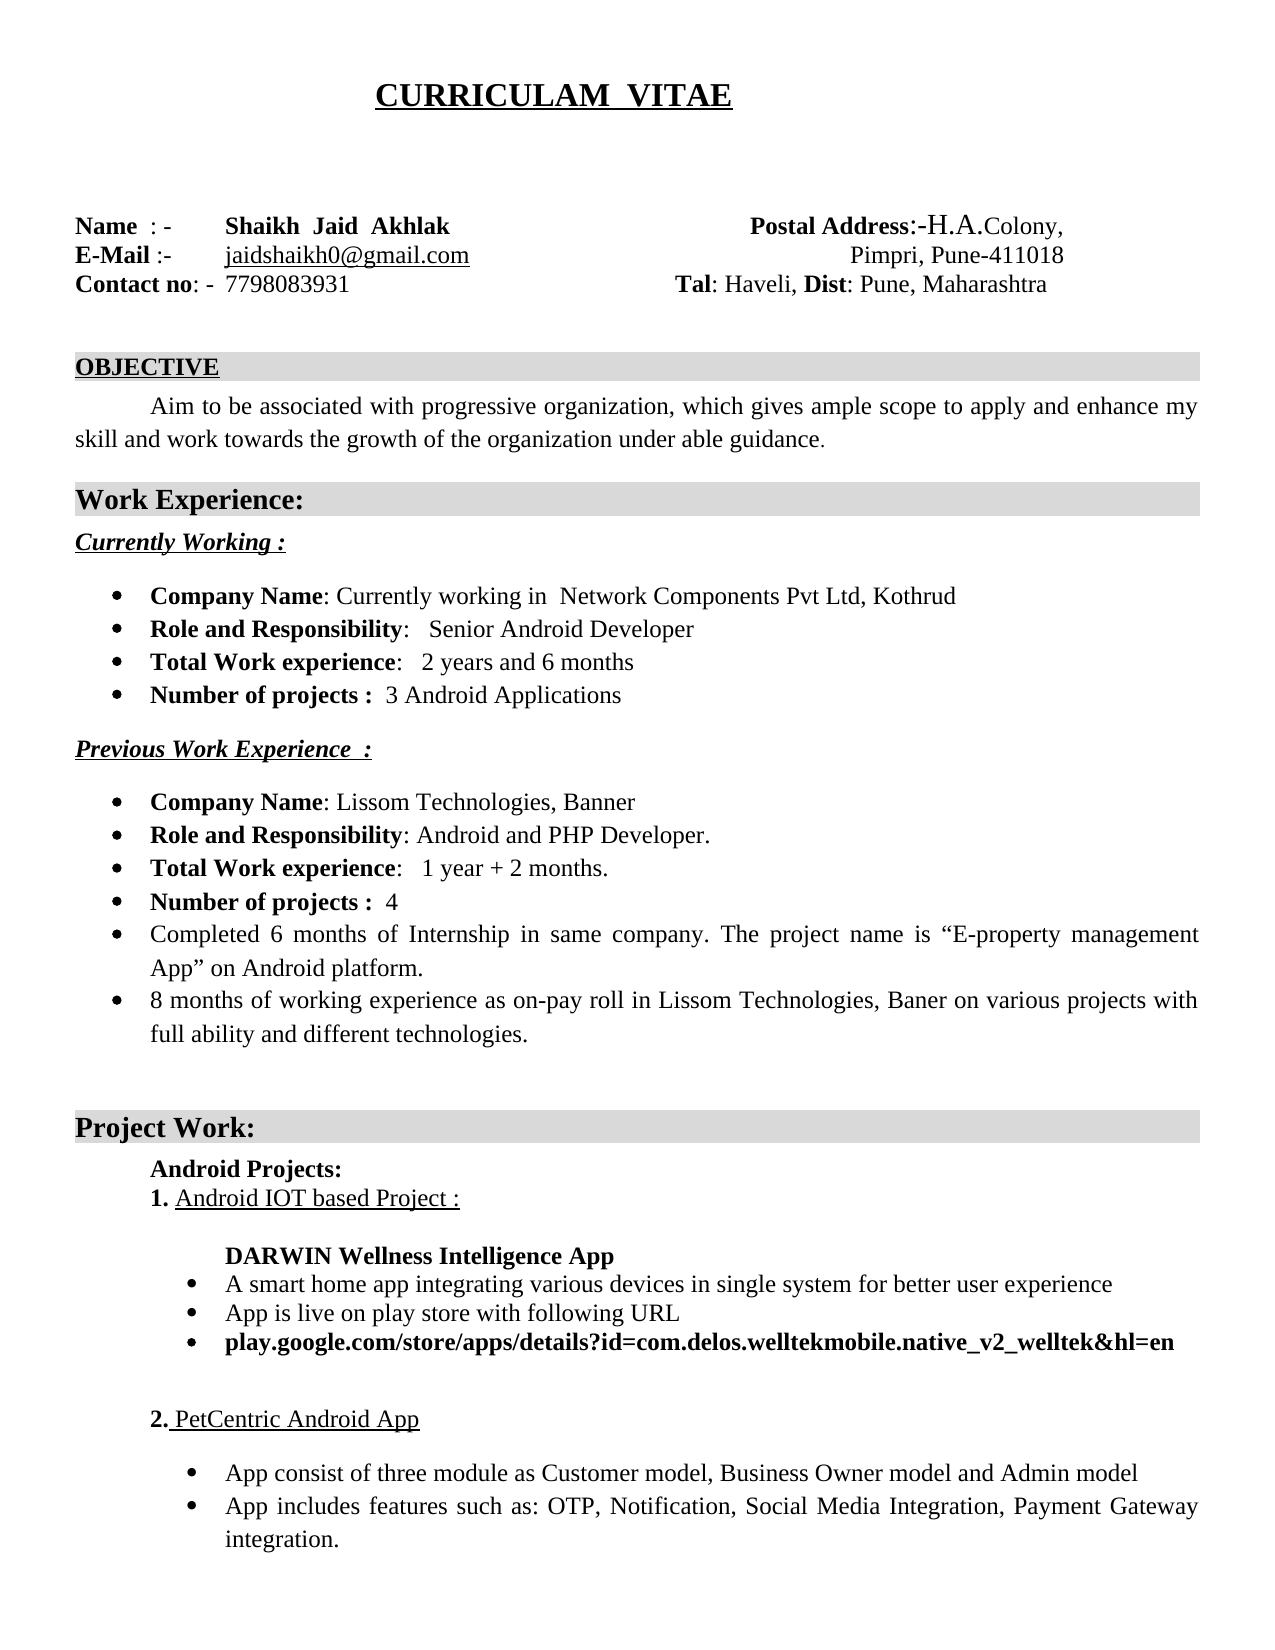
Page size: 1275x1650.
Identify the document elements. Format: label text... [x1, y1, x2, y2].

list Completed 6 months of Internship in same company. The project name is “E-property management App” on Android platform. [112, 919, 1200, 981]
list Number of projects : 4 [112, 887, 1200, 915]
list Role and Responsibility: Android and PHP Developer. [112, 821, 1200, 849]
text Aim to be associated with progressive organization, which gives ample scope to apply and enhance my skill and work towards the growth of the organization under able guidance. [75, 391, 1200, 453]
subtitle Project Work: [75, 1110, 1200, 1143]
list DARWIN Wellness Intelligence App [150, 1241, 1200, 1269]
text CURRICULAM VITAE [300, 75, 1200, 113]
list Company Name: Lissom Technologies, Banner [112, 787, 1200, 816]
list Total Work experience: 1 year + 2 months. [112, 853, 1200, 882]
list 8 months of working experience as on-pay roll in Lissom Technologies, Baner on various projects with full ability and different technologies. [112, 986, 1200, 1047]
list App consist of three module as Customer model, Business Owner model and Admin model [187, 1458, 1200, 1487]
text Name : - Shaikh Jaid Akhlak Postal Address:-H.A.Colony, [75, 207, 1200, 241]
list Role and Responsibility: Senior Android Developer [112, 614, 1200, 642]
list Android Projects: [150, 1154, 1200, 1183]
list A smart home app integrating various devices in single system for better user experience [187, 1269, 1200, 1298]
text Currently Working : [75, 527, 1200, 556]
text Contact no: - 7798083931 Tal: Haveli, Dist: Pune, Maharashtra [75, 269, 1200, 298]
text Previous Work Experience : [75, 734, 1200, 762]
list Total Work experience: 2 years and 6 months [112, 647, 1200, 676]
subtitle OBJECTIVE [75, 352, 1200, 381]
list App is live on play store with following URL [187, 1298, 1200, 1327]
list App includes features such as: OTP, Notification, Social Media Integration, Payment Gateway integration. [187, 1491, 1200, 1553]
list Number of projects : 3 Android Applications [112, 680, 1200, 708]
list 1. Android IOT based Project : [150, 1183, 1200, 1212]
list Company Name: Currently working in Network Components Pvt Ltd, Kothrud [112, 581, 1200, 609]
text E-Mail :- jaidshaikh0@gmail.com Pimpri, Pune-411018 [75, 241, 1200, 269]
text 2. PetCentric Android App [112, 1404, 1200, 1433]
subtitle Work Experience: [75, 482, 1200, 516]
list play.google.com/store/apps/details?id=com.delos.welltekmobile.native_v2_welltek&hl=en [187, 1327, 1200, 1356]
